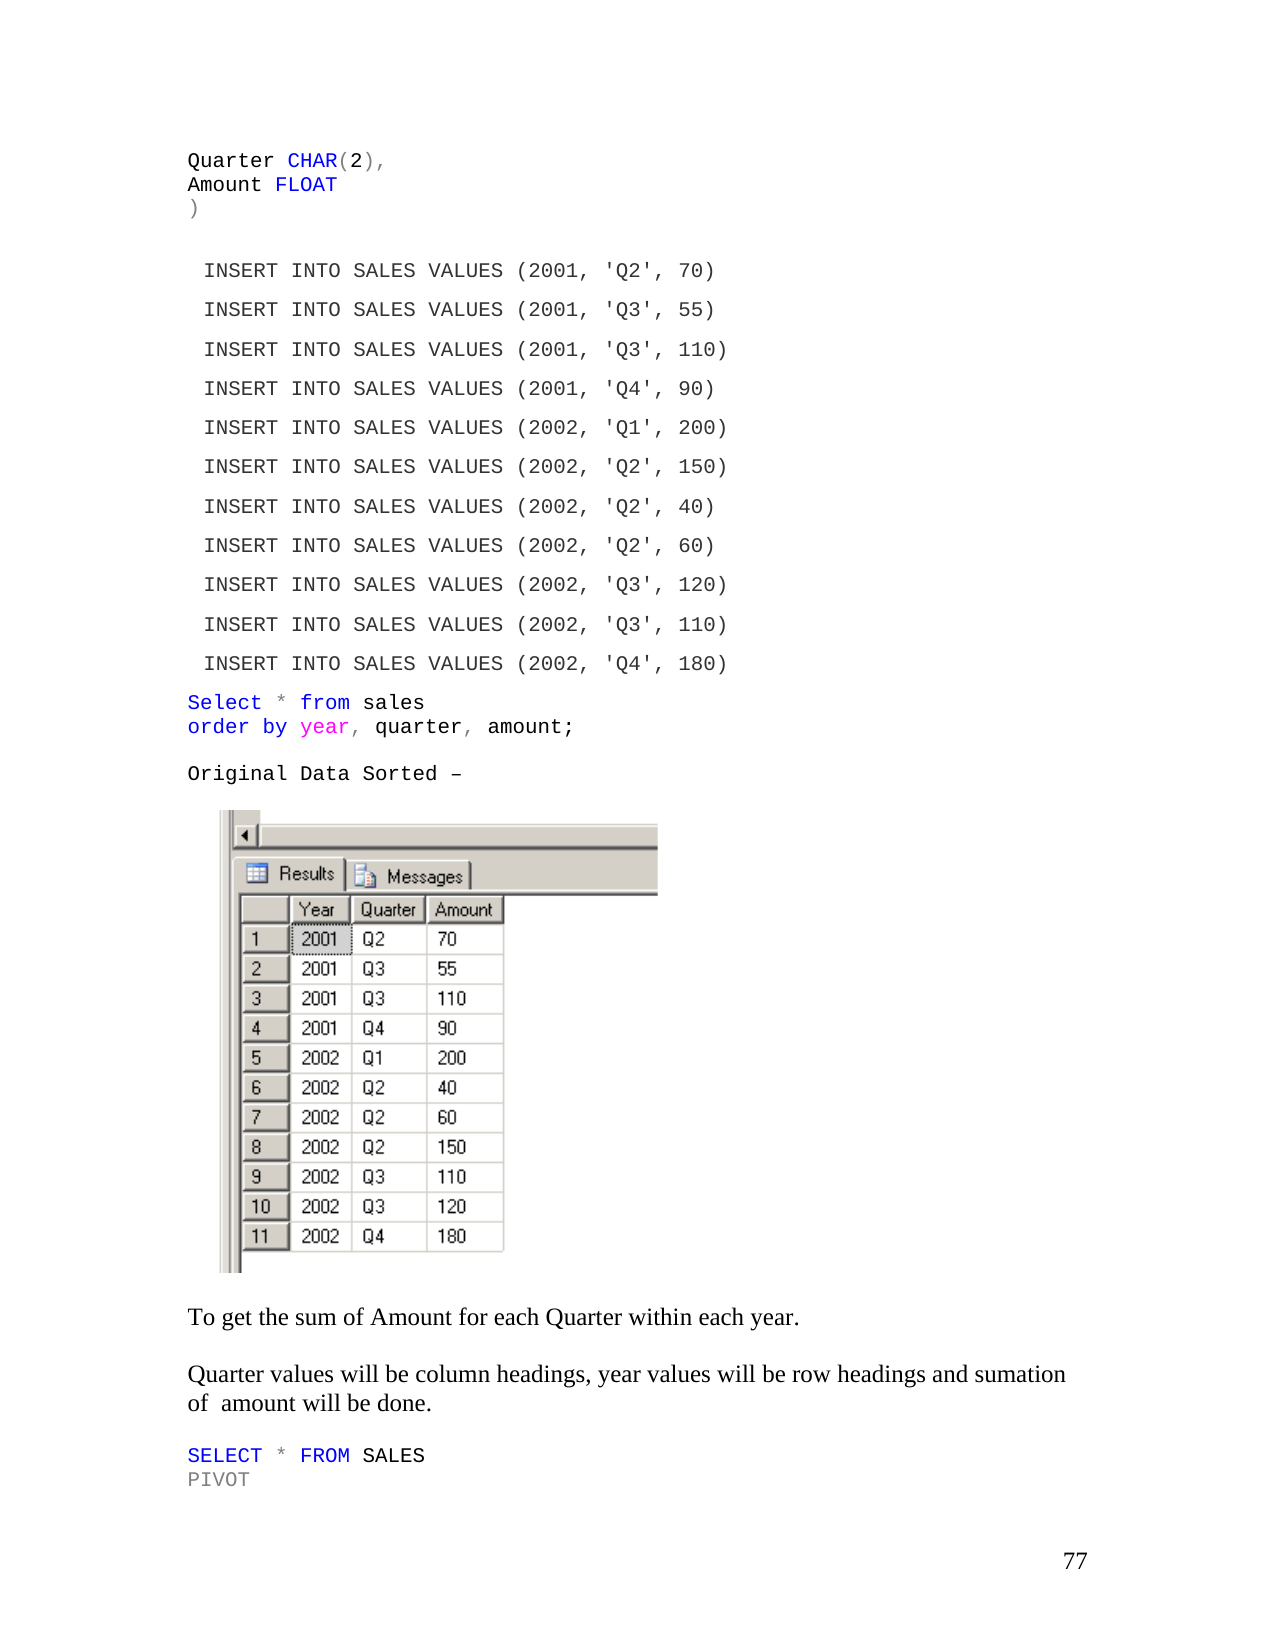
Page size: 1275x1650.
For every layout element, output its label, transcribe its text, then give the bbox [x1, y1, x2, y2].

text INSERT INTO SALES VALUES (2001, 'Q3', 110) [203, 339, 1072, 362]
text Quarter values will be column headings, year values will be row headings and sumation of amount will be done. [187, 1359, 1087, 1417]
text INSERT INTO SALES VALUES (2001, 'Q4', 90) [203, 378, 1072, 402]
picture [187, 810, 658, 1273]
text INSERT INTO SALES VALUES (2002, 'Q3', 110) [203, 614, 1072, 637]
text INSERT INTO SALES VALUES (2001, 'Q3', 55) [203, 299, 1072, 323]
text Amount FLOAT [187, 174, 1087, 197]
text To get the sum of Amount for each Quarter within each year. [187, 1302, 1087, 1331]
text Quarter CHAR(2), [187, 150, 1087, 174]
text INSERT INTO SALES VALUES (2002, 'Q2', 40) [203, 496, 1072, 519]
text ) [187, 197, 1087, 221]
text INSERT INTO SALES VALUES (2001, 'Q2', 70) [203, 260, 1072, 284]
text Original Data Sorted – [187, 763, 1087, 787]
text order by year, quarter, amount; [187, 716, 1087, 739]
text SELECT * FROM SALES [187, 1446, 1087, 1469]
text PIVOT [187, 1469, 1087, 1493]
text INSERT INTO SALES VALUES (2002, 'Q3', 120) [203, 574, 1072, 598]
text INSERT INTO SALES VALUES (2002, 'Q4', 180) [203, 653, 1072, 677]
text INSERT INTO SALES VALUES (2002, 'Q2', 150) [203, 457, 1072, 480]
text INSERT INTO SALES VALUES (2002, 'Q1', 200) [203, 417, 1072, 441]
text Select * from sales [187, 692, 1087, 716]
text INSERT INTO SALES VALUES (2002, 'Q2', 60) [203, 535, 1072, 559]
